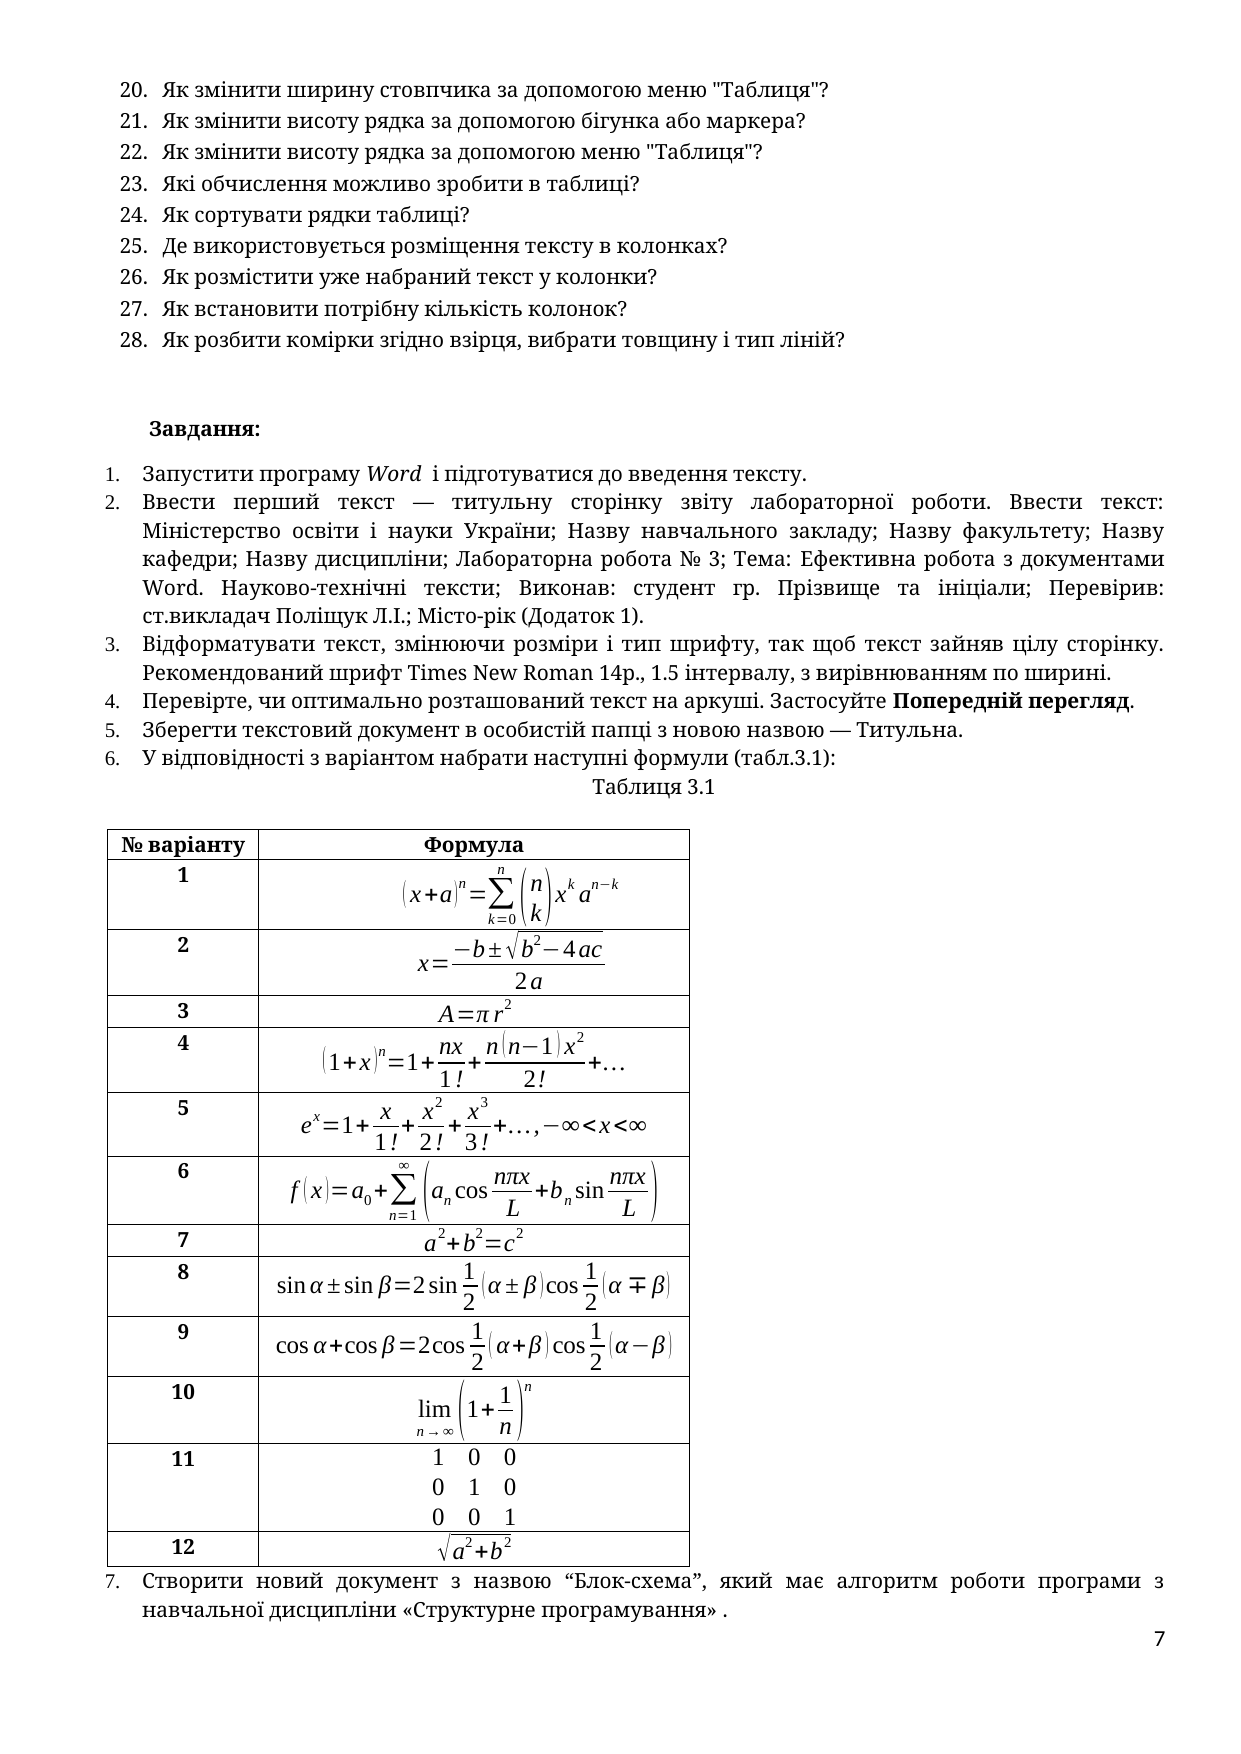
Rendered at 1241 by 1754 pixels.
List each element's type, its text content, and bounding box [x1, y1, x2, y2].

table_cell [259, 1225, 689, 1256]
list Як сортувати рядки таблиці? [119, 200, 1165, 228]
table_cell 7 [108, 1225, 258, 1256]
table_cell [259, 1444, 689, 1531]
list Де використовується розміщення тексту в колонках? [119, 231, 1165, 260]
list Зберегти текстовий документ в особистій папці з новою назвою — Титульна. [104, 715, 1165, 743]
list Як змінити ширину стовпчика за допомогою меню "Таблиця"? [119, 75, 1165, 103]
table_cell [259, 1157, 689, 1224]
list Створити новий документ з назвою “Блок-схема”, який має алгоритм роботи програми з навчальної дисципліни «Структурне програмування» . [104, 1567, 1165, 1623]
table_cell [259, 1093, 689, 1156]
text Завдання: [75, 414, 1165, 442]
list Як розбити комірки згідно взірця, вибрати товщину і тип ліній? [119, 325, 1165, 353]
table_cell 4 [108, 1028, 258, 1092]
table_cell 9 [108, 1317, 258, 1376]
list Відформатувати текст, змінюючи розміри і тип шрифту, так щоб текст зайняв цілу сторінку. Рекомендований шрифт Times New Roman 14р., 1.5 інтервалу, з вирівнюванням по ширині. [104, 629, 1165, 686]
table_cell 3 [108, 996, 258, 1027]
list Як встановити потрібну кількість колонок? [119, 294, 1165, 322]
table_cell 10 [108, 1377, 258, 1443]
list Які обчислення можливо зробити в таблиці? [119, 169, 1165, 197]
list У відповідності з варіантом набрати наступні формули (табл.3.1): [104, 743, 1165, 772]
table_cell [259, 930, 689, 995]
table_cell [259, 860, 689, 929]
table_cell [259, 996, 689, 1027]
table_cell 6 [108, 1157, 258, 1224]
list Перевірте, чи оптимально розташований текст на аркуші. Застосуйте Попередній перегляд. [104, 686, 1165, 715]
table_cell 5 [108, 1093, 258, 1156]
table_cell [259, 1377, 689, 1443]
table_cell 1 [108, 860, 258, 929]
list Як змінити висоту рядка за допомогою бігунка або маркера? [119, 106, 1165, 135]
table_cell [259, 1317, 689, 1376]
list Запустити програму Word і підготуватися до введення тексту. [104, 459, 1165, 487]
table_cell [259, 1532, 689, 1566]
list Ввести перший текст — титульну сторінку звіту лабораторної роботи. Ввести текст: Міністерство освіти і науки України; Назву навчального закладу; Назву факультету; Назву кафедри; Назву дисципліни; Лабораторна робота № 3; Тема: Ефективна робота з документами Word. Науково-технічні тексти; Виконав: студент гр. Прізвище та ініціали; Перевірив: ст.викладач Поліщук Л.І.; Місто-рік (Додаток 1). [104, 487, 1165, 629]
table_cell 12 [108, 1532, 258, 1566]
list Таблиця 3.1 [142, 772, 1165, 800]
table_cell 11 [108, 1444, 258, 1531]
list Як розмістити уже набраний текст у колонки? [119, 262, 1165, 291]
table_header Формула [259, 830, 689, 859]
table_cell [259, 1257, 689, 1316]
list Як змінити висоту рядка за допомогою меню "Таблиця"? [119, 137, 1165, 166]
table_header № варіанту [108, 830, 258, 859]
table_cell 2 [108, 930, 258, 995]
table_cell [259, 1028, 689, 1092]
table_cell 8 [108, 1257, 258, 1316]
